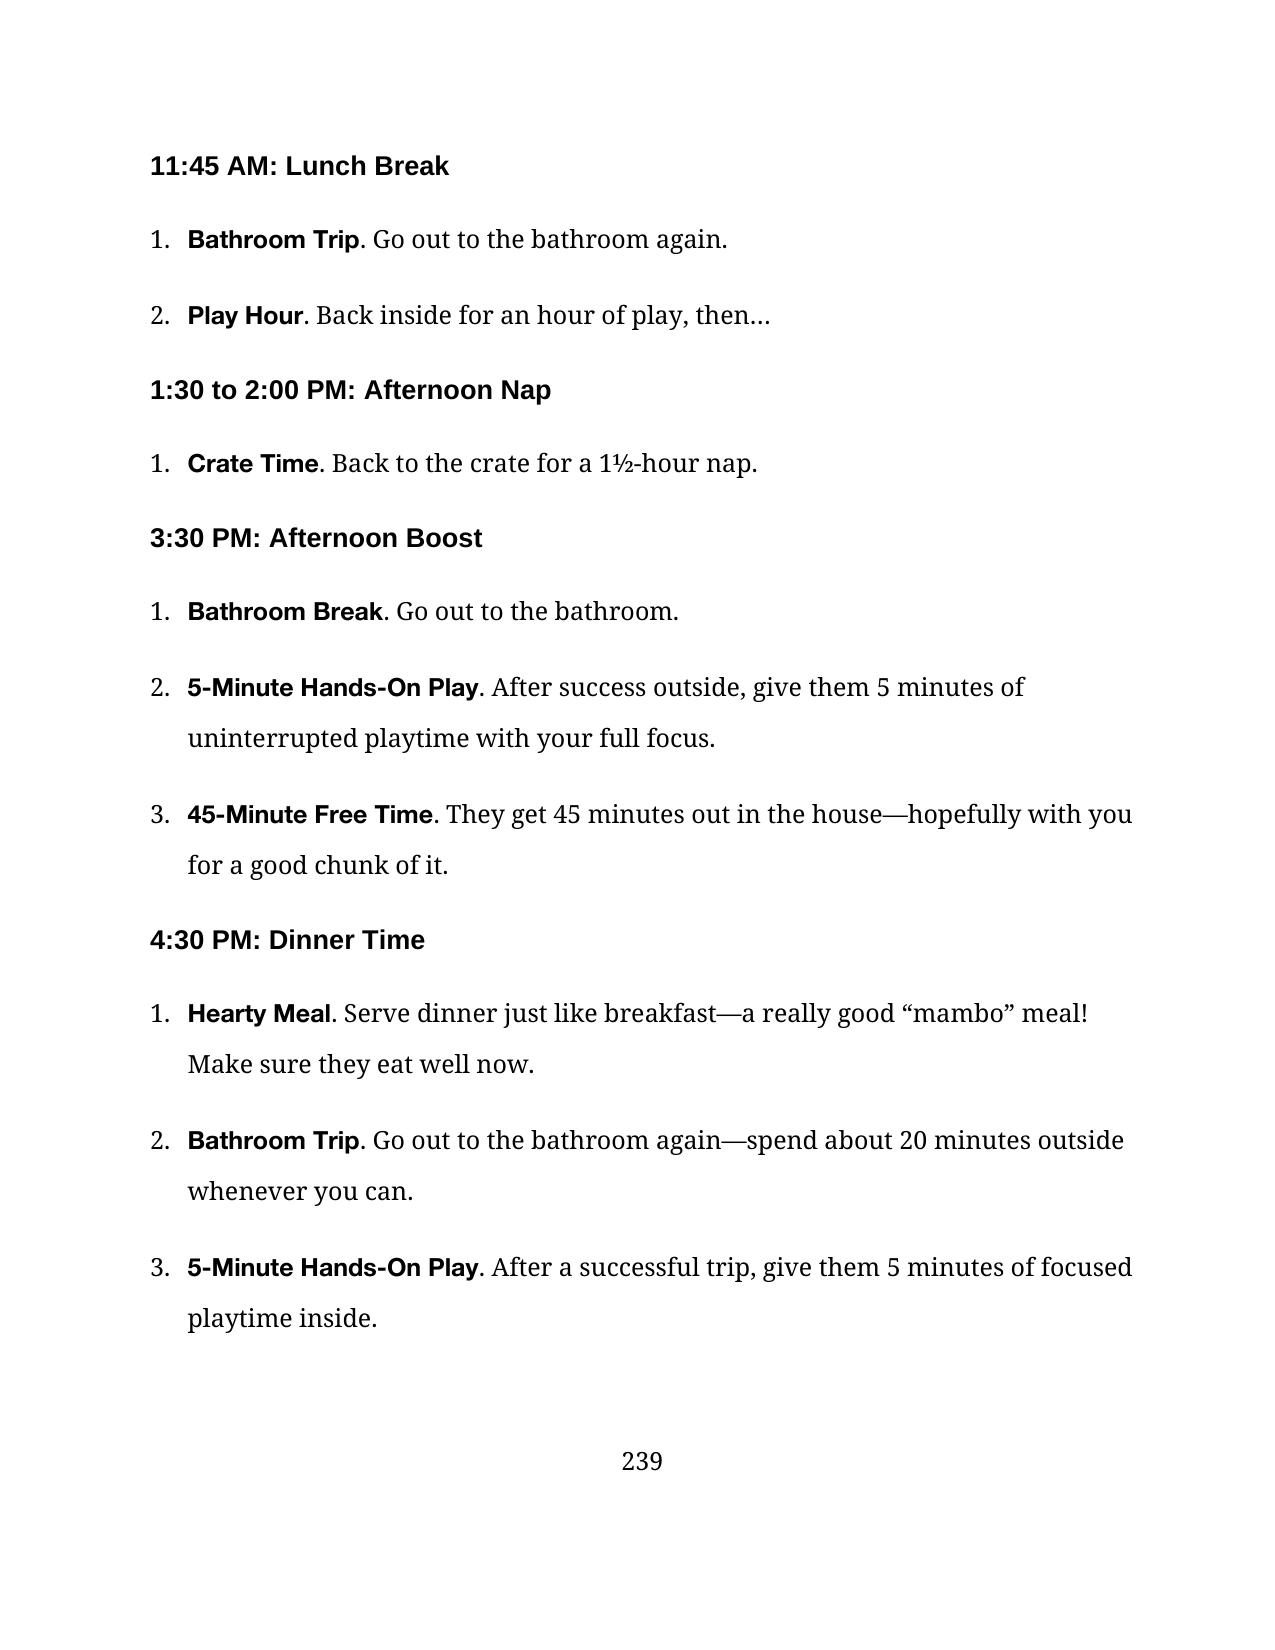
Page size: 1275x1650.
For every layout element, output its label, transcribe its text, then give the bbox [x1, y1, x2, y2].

subtitle 11:45 AM: Lunch Break [150, 150, 1134, 181]
subtitle 3:30 PM: Afternoon Boost [150, 522, 1134, 553]
subtitle 1:30 to 2:00 PM: Afternoon Nap [150, 374, 1134, 405]
list Bathroom Break. Go out to the bathroom. [150, 594, 1134, 628]
list Hearty Meal. Serve dinner just like breakfast—a really good “mambo” meal! Make sure they eat well now. [150, 996, 1134, 1081]
list Crate Time. Back to the crate for a 1½-hour nap. [150, 446, 1134, 480]
list 45-Minute Free Time. They get 45 minutes out in the house—hopefully with you for a good chunk of it. [150, 797, 1134, 882]
list 5-Minute Hands-On Play. After a successful trip, give them 5 minutes of focused playtime inside. [150, 1250, 1134, 1335]
list 5-Minute Hands-On Play. After success outside, give them 5 minutes of uninterrupted playtime with your full focus. [150, 670, 1134, 755]
subtitle 4:30 PM: Dinner Time [150, 924, 1134, 955]
list Bathroom Trip. Go out to the bathroom again—spend about 20 minutes outside whenever you can. [150, 1123, 1134, 1208]
list Play Hour. Back inside for an hour of play, then… [150, 298, 1134, 332]
list Bathroom Trip. Go out to the bathroom again. [150, 222, 1134, 256]
